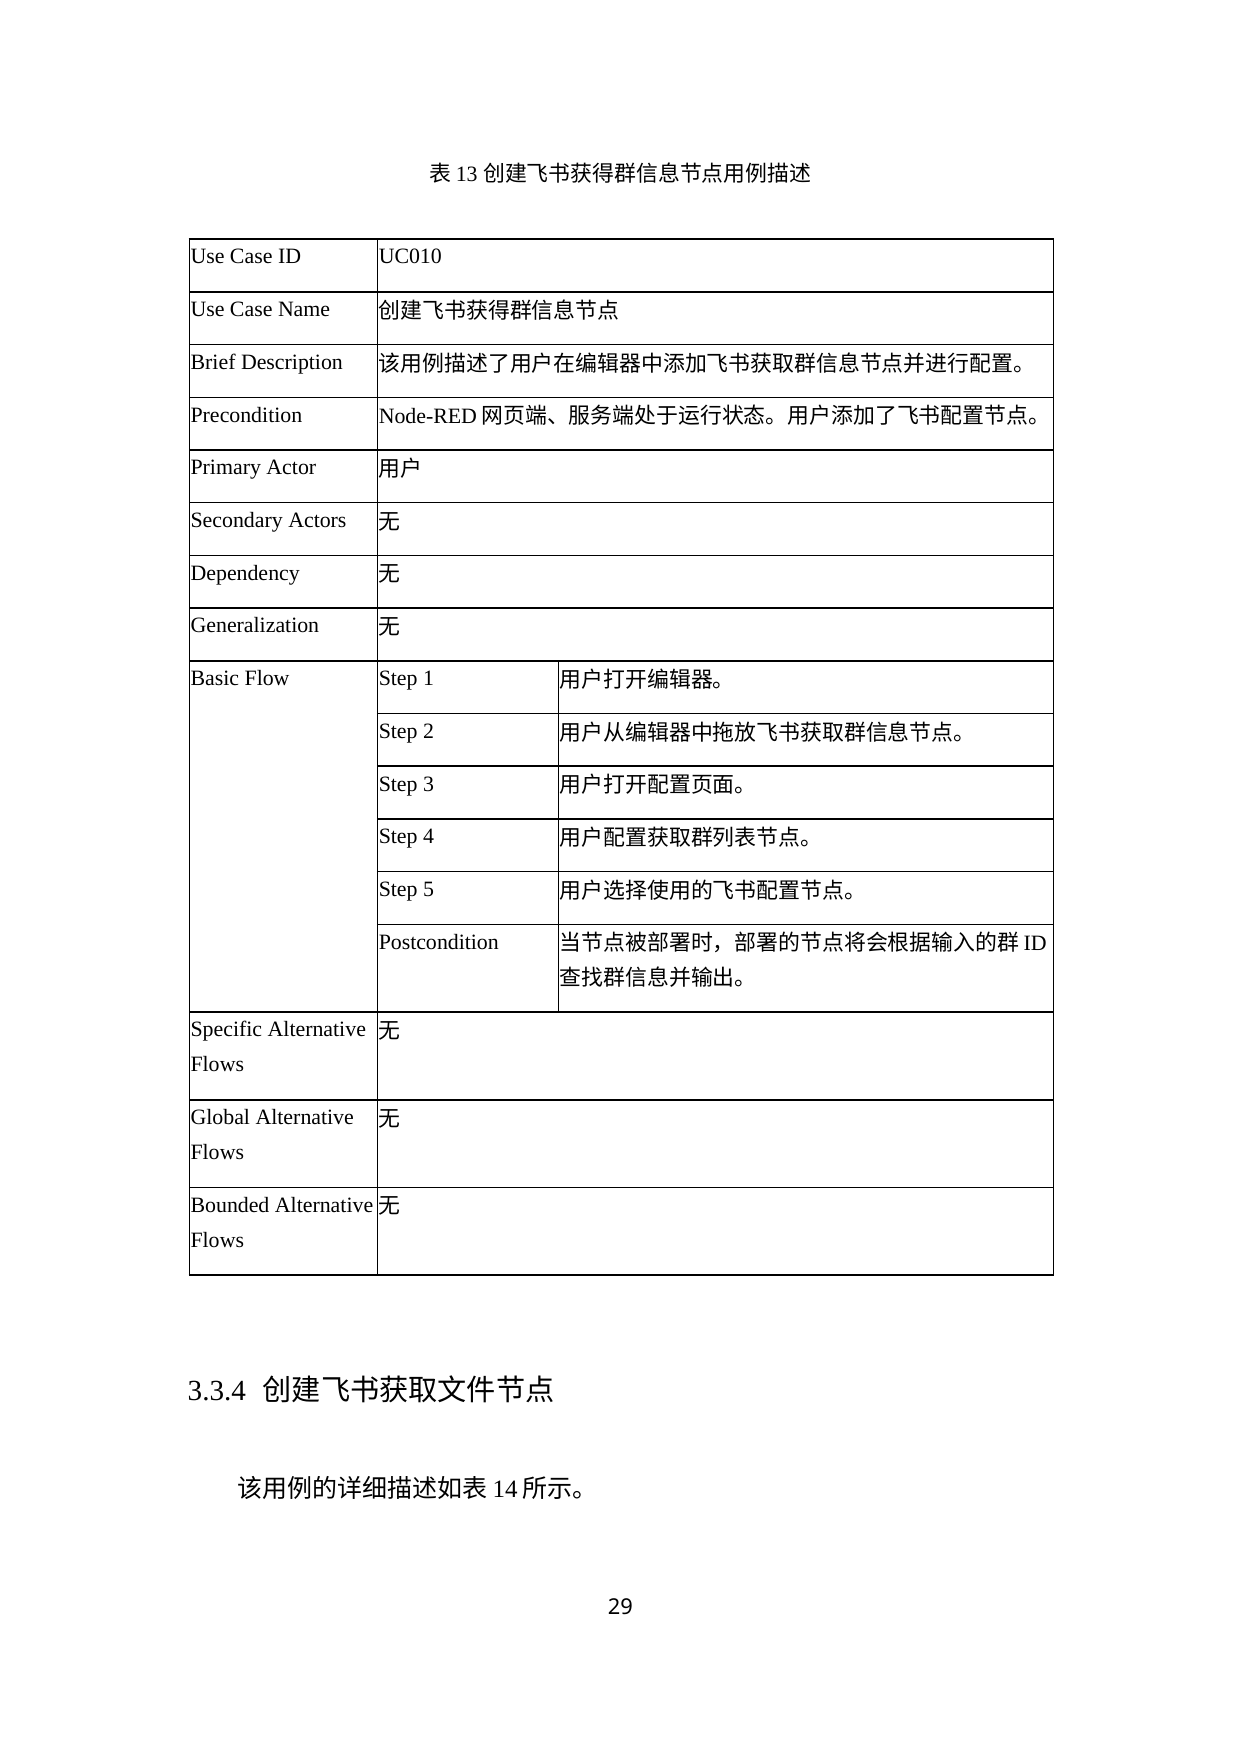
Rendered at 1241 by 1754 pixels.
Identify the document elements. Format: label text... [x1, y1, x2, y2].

table_cell 用户打开编辑器。 [559, 662, 1053, 713]
table_cell Specific Alternative Flows [190, 1013, 377, 1099]
table_cell Step 5 [378, 872, 558, 923]
table_cell Global Alternative Flows [190, 1101, 377, 1187]
table_cell 该用例描述了用户在编辑器中添加飞书获取群信息节点并进行配置。 [378, 345, 1053, 396]
table_header Use Case ID [190, 240, 377, 291]
table_cell Step 4 [378, 820, 558, 871]
table_cell Step 1 [378, 662, 558, 713]
table_cell Step 2 [378, 714, 558, 765]
table_cell 当节点被部署时，部署的节点将会根据输入的群ID查找群信息并输出。 [559, 925, 1053, 1011]
table_cell 无 [378, 1188, 1053, 1274]
table_cell 用户选择使用的飞书配置节点。 [559, 872, 1053, 923]
table_cell Brief Description [190, 345, 377, 396]
table_cell Dependency [190, 556, 377, 607]
table_cell Secondary Actors [190, 503, 377, 554]
text 表13 创建飞书获得群信息节点用例描述 [187, 156, 1053, 188]
table_cell Use Case Name [190, 293, 377, 344]
table_cell 创建飞书获得群信息节点 [378, 293, 1053, 344]
table_cell Generalization [190, 609, 377, 660]
text 该用例的详细描述如表14所示。 [187, 1454, 1053, 1519]
table_cell Bounded Alternative Flows [190, 1188, 377, 1274]
table_cell Basic Flow [190, 662, 377, 1011]
table_cell 无 [378, 556, 1053, 607]
table_cell Precondition [190, 398, 377, 449]
table_cell 用户从编辑器中拖放飞书获取群信息节点。 [559, 714, 1053, 765]
table_cell 用户 [378, 451, 1053, 502]
table_cell 用户打开配置页面。 [559, 767, 1053, 818]
table_cell 无 [378, 1013, 1053, 1099]
table_cell Node-RED网页端、服务端处于运行状态。用户添加了飞书配置节点。 [378, 398, 1053, 449]
table_cell Step 3 [378, 767, 558, 818]
table_cell Postcondition [378, 925, 558, 1011]
table_cell Primary Actor [190, 451, 377, 502]
list 创建飞书获取文件节点 [187, 1355, 1053, 1420]
table_cell 用户配置获取群列表节点。 [559, 820, 1053, 871]
table_header UC010 [378, 240, 1053, 291]
table_cell 无 [378, 503, 1053, 554]
table_cell 无 [378, 609, 1053, 660]
table_cell 无 [378, 1101, 1053, 1187]
